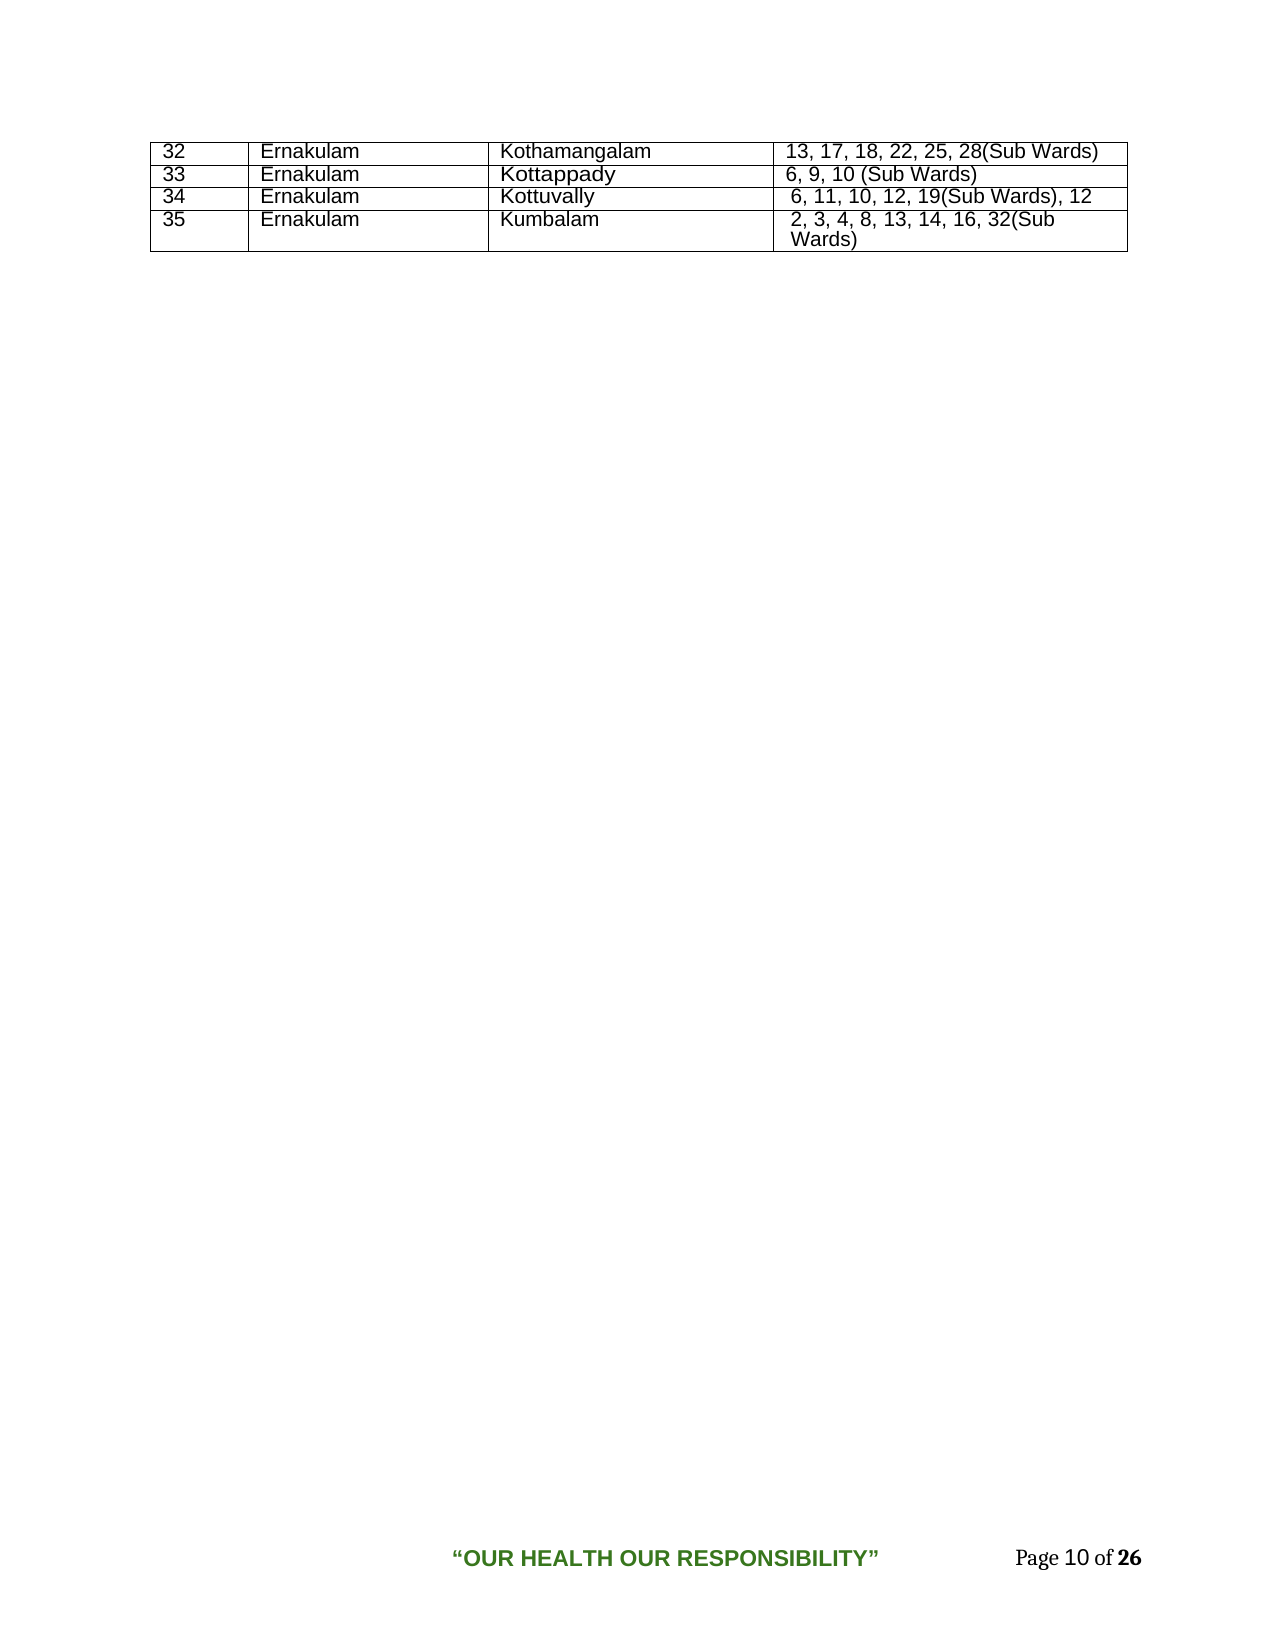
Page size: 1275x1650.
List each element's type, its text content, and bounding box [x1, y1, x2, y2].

table_cell Kumbalam [489, 211, 773, 251]
table_cell Kottappady [489, 166, 773, 187]
table_cell 32 [151, 143, 248, 164]
table_cell Ernakulam [249, 188, 488, 210]
table_cell 35 [151, 211, 248, 251]
table_cell Kothamangalam [489, 143, 773, 164]
table_cell 33 [151, 166, 248, 187]
table_cell 6, 9, 10 (Sub Wards) [774, 166, 1127, 187]
table_cell 2, 3, 4, 8, 13, 14, 16, 32(Sub Wards) [774, 211, 1127, 251]
table_cell 13, 17, 18, 22, 25, 28(Sub Wards) [774, 143, 1127, 164]
table_cell Ernakulam [249, 143, 488, 164]
table_cell 6, 11, 10, 12, 19(Sub Wards), 12 [774, 188, 1127, 210]
table_cell Kottuvally [489, 188, 773, 210]
table_cell Ernakulam [249, 211, 488, 251]
table_cell 34 [151, 188, 248, 210]
table_cell Ernakulam [249, 166, 488, 187]
